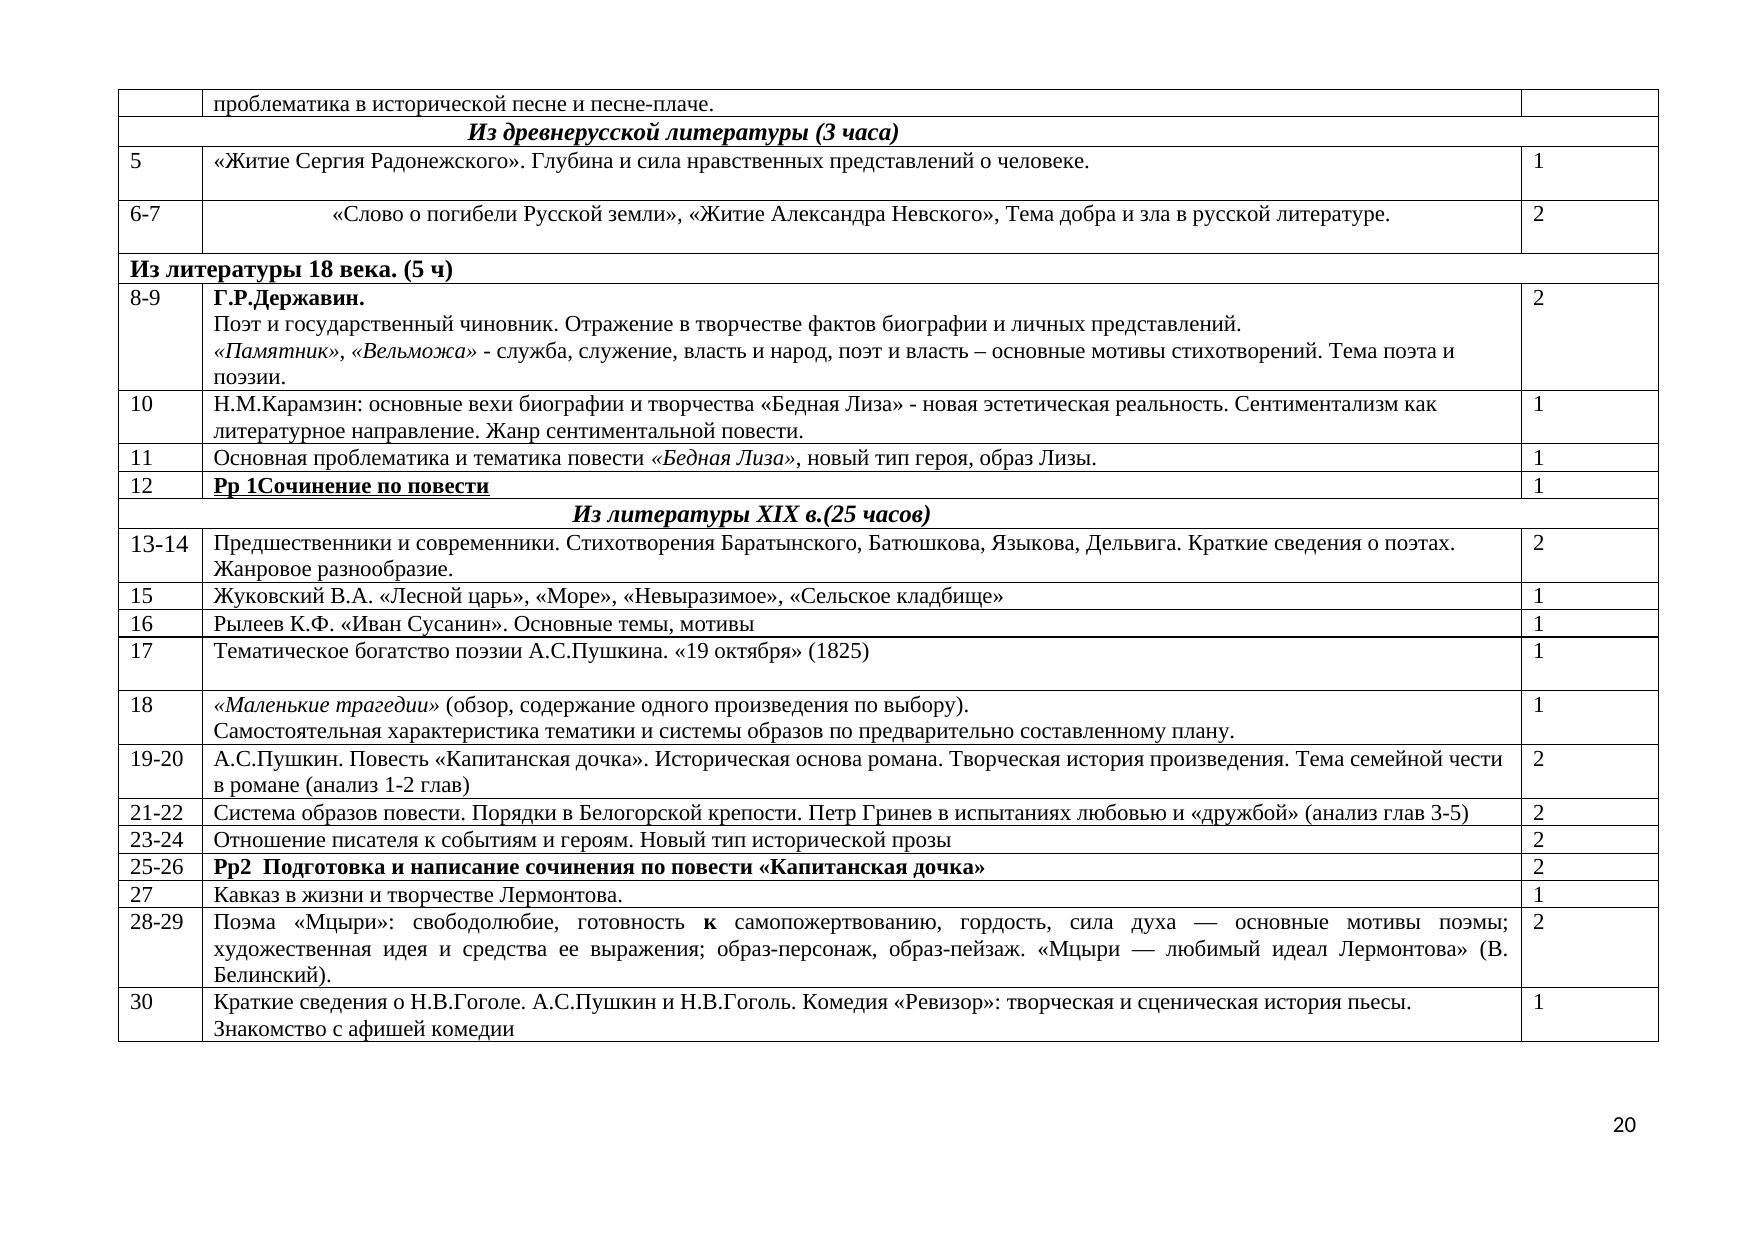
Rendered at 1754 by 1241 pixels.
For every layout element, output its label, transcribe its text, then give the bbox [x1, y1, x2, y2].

table_cell 10 [119, 391, 202, 443]
table_cell Из литературы XIX в.(25 часов) [119, 499, 1658, 528]
table_cell Основная проблематика и тематика повести «Бедная Лиза», новый тип героя, образ Лизы. [203, 444, 1521, 471]
table_cell 27 [119, 881, 202, 907]
table_cell 1 [1522, 391, 1658, 443]
table_cell Краткие сведения о Н.В.Гоголе. А.С.Пушкин и Н.В.Гоголь. Комедия «Ревизор»: творческая и сценическая история пьесы. Знакомство с афишей комедии [203, 988, 1521, 1041]
table_cell 30 [119, 988, 202, 1041]
table_cell 8-9 [119, 284, 202, 389]
table_cell Кавказ в жизни и творчестве Лермонтова. [203, 881, 1521, 907]
table_cell 1 [1522, 583, 1658, 609]
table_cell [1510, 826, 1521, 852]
table_cell 18 [119, 691, 202, 744]
table_cell 11 [119, 444, 202, 471]
table_cell 1 [1522, 988, 1658, 1041]
table_cell 2 [1522, 908, 1658, 987]
table_cell Н.М.Карамзин: основные вехи биографии и творчества «Бедная Лиза» - новая эстетическая реальность. Сентиментализм как литературное направление. Жанр сентиментальной повести. [203, 391, 1521, 443]
table_cell 1 [1522, 90, 1658, 116]
table_cell 1 [1522, 147, 1658, 199]
table_cell 4 [119, 90, 202, 116]
table_cell 2 [1522, 745, 1658, 798]
table_cell 1 [1522, 610, 1658, 636]
table_cell «Маленькие трагедии» (обзор, содержание одного произведения по выбору). Самостоятельная характеристика тематики и системы образов по предварительно составленному плану. [203, 691, 1521, 744]
table_cell 2 [1522, 854, 1658, 880]
table_cell 21-22 [119, 799, 202, 825]
table_cell 1 [1522, 444, 1658, 471]
table_cell Система образов повести. Порядки в Белогорской крепости. Петр Гринев в испытаниях любовью и «дружбой» (анализ глав 3-5) [203, 799, 1521, 825]
table_cell Г.Р.Державин. Поэт и государственный чиновник. Отражение в творчестве фактов биографии и личных представлений. «Памятник», «Вельможа» - служба, служение, власть и народ, поэт и власть – основные мотивы стихотворений. Тема поэта и поэзии. [203, 284, 1521, 389]
table_cell 17 [119, 638, 202, 690]
table_cell Жуковский В.А. «Лесной царь», «Море», «Невыразимое», «Сельское кладбище» [203, 583, 1521, 609]
table_cell 6-7 [119, 201, 202, 253]
table_cell Рр 1Сочинение по повести [203, 472, 1521, 498]
table_cell 5 [119, 147, 202, 199]
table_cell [203, 90, 1521, 116]
table_cell 15 [119, 583, 202, 609]
table_cell А.С.Пушкин. Повесть «Капитанская дочка». Историческая основа романа. Творческая история произведения. Тема семейной чести в романе (анализ 1-2 глав) [203, 745, 1521, 798]
table_cell Предшественники и современники. Стихотворения Баратынского, Батюшкова, Языкова, Дельвига. Краткие сведения о поэтах. Жанровое разнообразие. [203, 529, 1521, 582]
table_cell 2 [1522, 826, 1658, 852]
table_cell 19-20 [119, 745, 202, 798]
table_cell 2 [1522, 284, 1658, 389]
table_cell «Житие Сергия Радонежского». Глубина и сила нравственных представлений о человеке. [203, 147, 1521, 199]
table_cell 13-14 [119, 529, 202, 582]
table_cell 1 [1522, 472, 1658, 498]
table_cell 1 [1522, 638, 1658, 690]
table_cell 1 [1522, 881, 1658, 907]
table_cell Тематическое богатство поэзии А.С.Пушкина. «19 октября» (1825) [203, 638, 1521, 690]
table_cell 23-24 [119, 826, 202, 852]
table_cell Из древнерусской литературы (3 часа) [119, 117, 1658, 146]
table_cell 1 [1522, 691, 1658, 744]
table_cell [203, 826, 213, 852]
table_cell Поэма «Мцыри»: свободолюбие, готовность к самопожертвованию, гордость, сила духа — основные мотивы поэмы; художественная идея и средства ее выражения; образ-персонаж, образ-пейзаж. «Мцыри — любимый идеал Лермонтова» (В. Белинский). [203, 908, 1521, 987]
table_cell Рр2 Подготовка и написание сочинения по повести «Капитанская дочка» [203, 854, 1521, 880]
table_cell 2 [1522, 529, 1658, 582]
table_cell 16 [119, 610, 202, 636]
table_cell Из литературы 18 века. (5 ч) [119, 254, 1658, 283]
table_cell 2 [1522, 201, 1658, 253]
table_cell 2 [1522, 799, 1658, 825]
table_cell 28-29 [119, 908, 202, 987]
table_cell Рылеев К.Ф. «Иван Сусанин». Основные темы, мотивы [203, 610, 1521, 636]
table_cell 25-26 [119, 854, 202, 880]
table_cell 12 [119, 472, 202, 498]
table_cell «Слово о погибели Русской земли», «Житие Александра Невского», Тема добра и зла в русской литературе. [203, 201, 1521, 253]
